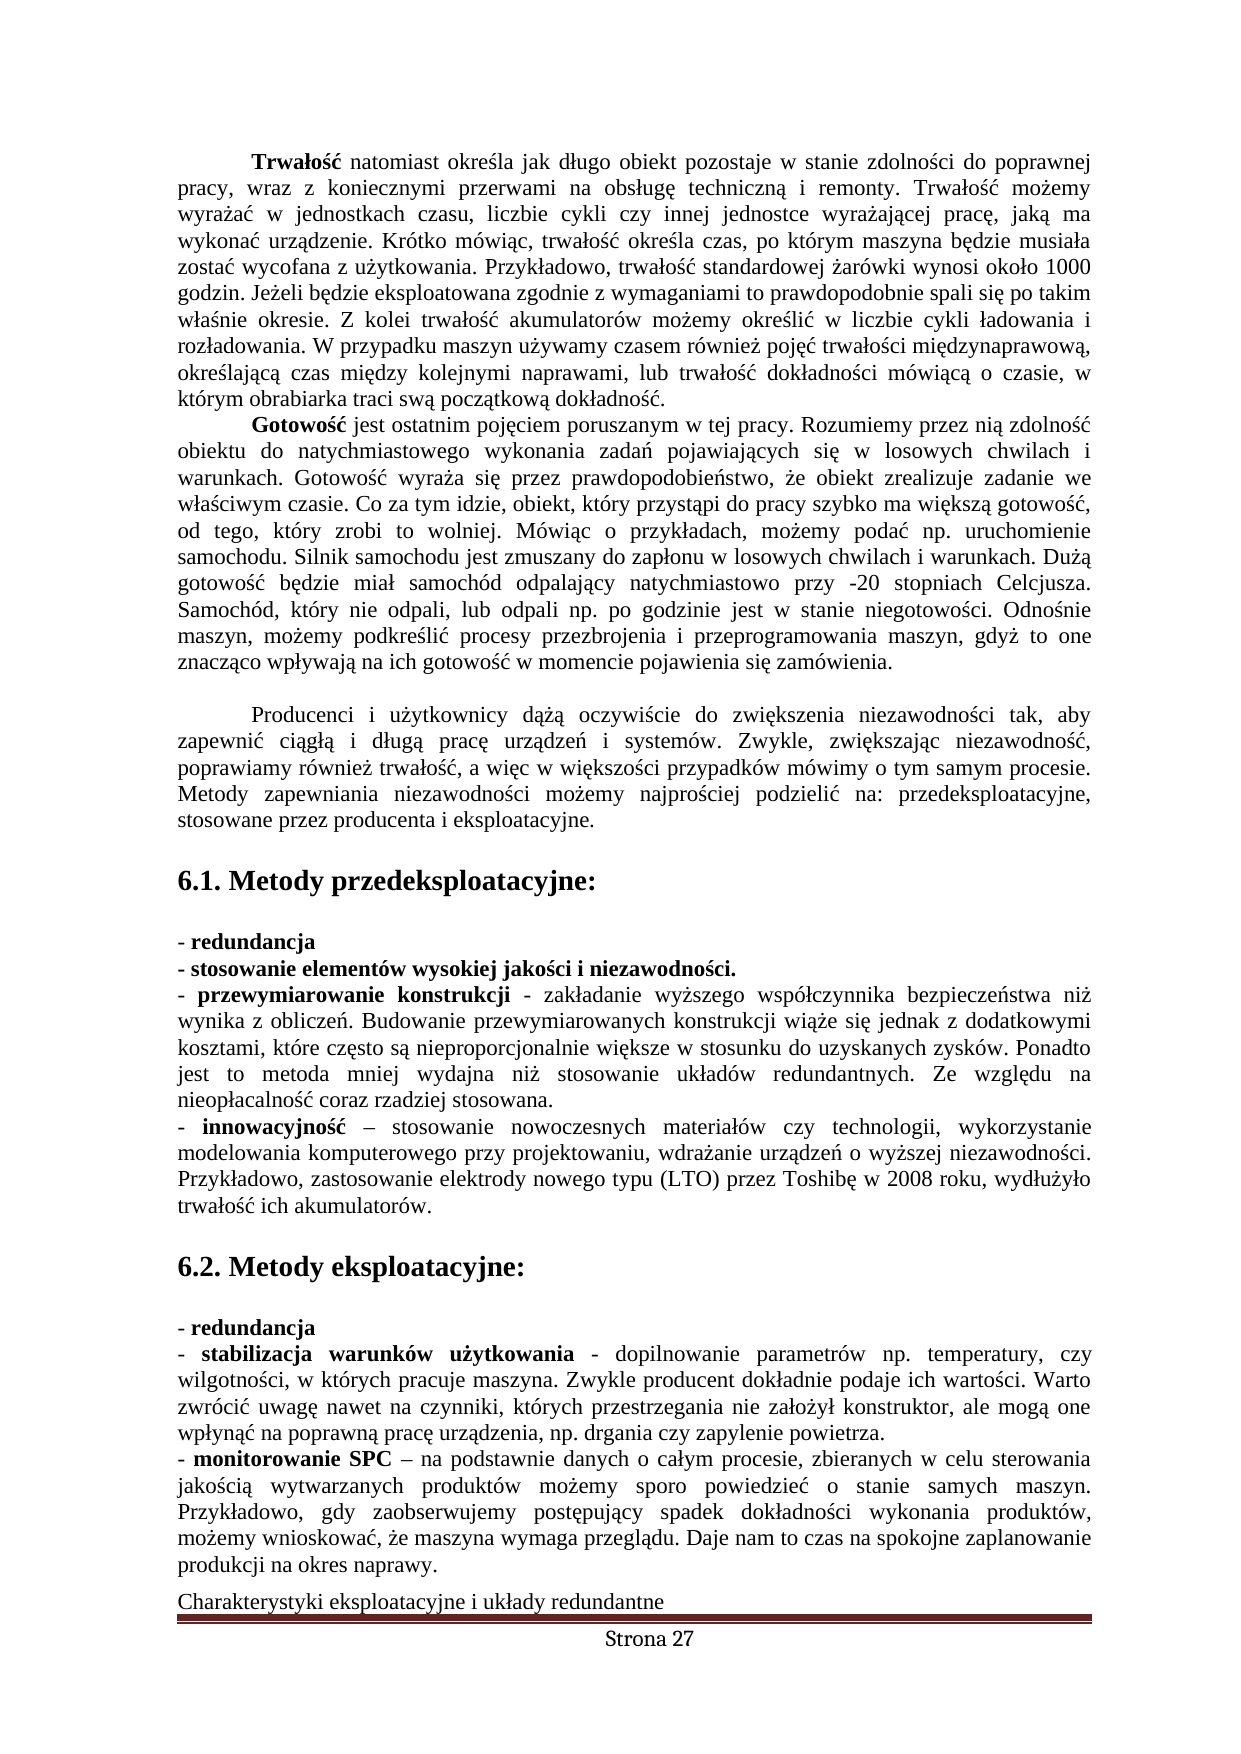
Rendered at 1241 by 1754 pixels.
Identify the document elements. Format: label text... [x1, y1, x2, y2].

text - stosowanie elementów wysokiej jakości i niezawodności. [177, 955, 1092, 981]
text Gotowość jest ostatnim pojęciem poruszanym w tej pracy. Rozumiemy przez nią zdolność obiektu do natychmiastowego wykonania zadań pojawiających się w losowych chwilach i warunkach. Gotowość wyraża się przez prawdopodobieństwo, że obiekt zrealizuje zadanie we właściwym czasie. Co za tym idzie, obiekt, który przystąpi do pracy szybko ma większą gotowość, od tego, który zrobi to wolniej. Mówiąc o przykładach, możemy podać np. uruchomienie samochodu. Silnik samochodu jest zmuszany do zapłonu w losowych chwilach i warunkach. Dużą gotowość będzie miał samochód odpalający natychmiastowo przy -20 stopniach Celcjusza. Samochód, który nie odpali, lub odpali np. po godzinie jest w stanie niegotowości. Odnośnie maszyn, możemy podkreślić procesy przezbrojenia i przeprogramowania maszyn, gdyż to one znacząco wpływają na ich gotowość w momencie pojawienia się zamówienia. [177, 411, 1092, 675]
subtitle 6.1. Metody przedeksploatacyjne: [177, 863, 1092, 897]
text - innowacyjność – stosowanie nowoczesnych materiałów czy technologii, wykorzystanie modelowania komputerowego przy projektowaniu, wdrażanie urządzeń o wyższej niezawodności. Przykładowo, zastosowanie elektrody nowego typu (LTO) przez Toshibę w 2008 roku, wydłużyło trwałość ich akumulatorów. [177, 1113, 1092, 1218]
text - redundancja [177, 1314, 1092, 1340]
subtitle 6.2. Metody eksploatacyjne: [177, 1249, 1092, 1282]
text Producenci i użytkownicy dążą oczywiście do zwiększenia niezawodności tak, aby zapewnić ciągłą i długą pracę urządzeń i systemów. Zwykle, zwiększając niezawodność, poprawiamy również trwałość, a więc w większości przypadków mówimy o tym samym procesie. Metody zapewniania niezawodności możemy najprościej podzielić na: przedeksploatacyjne, stosowane przez producenta i eksploatacyjne. [177, 701, 1092, 833]
text Trwałość natomiast określa jak długo obiekt pozostaje w stanie zdolności do poprawnej pracy, wraz z koniecznymi przerwami na obsługę techniczną i remonty. Trwałość możemy wyrażać w jednostkach czasu, liczbie cykli czy innej jednostce wyrażającej pracę, jaką ma wykonać urządzenie. Krótko mówiąc, trwałość określa czas, po którym maszyna będzie musiała zostać wycofana z użytkowania. Przykładowo, trwałość standardowej żarówki wynosi około 1000 godzin. Jeżeli będzie eksploatowana zgodnie z wymaganiami to prawdopodobnie spali się po takim właśnie okresie. Z kolei trwałość akumulatorów możemy określić w liczbie cykli ładowania i rozładowania. W przypadku maszyn używamy czasem również pojęć trwałości międzynaprawową, określającą czas między kolejnymi naprawami, lub trwałość dokładności mówiącą o czasie, w którym obrabiarka traci swą początkową dokładność. [177, 148, 1092, 411]
text - przewymiarowanie konstrukcji - zakładanie wyższego współczynnika bezpieczeństwa niż wynika z obliczeń. Budowanie przewymiarowanych konstrukcji wiąże się jednak z dodatkowymi kosztami, które często są nieproporcjonalnie większe w stosunku do uzyskanych zysków. Ponadto jest to metoda mniej wydajna niż stosowanie układów redundantnych. Ze względu na nieopłacalność coraz rzadziej stosowana. [177, 981, 1092, 1113]
text - monitorowanie SPC – na podstawnie danych o całym procesie, zbieranych w celu sterowania jakością wytwarzanych produktów możemy sporo powiedzieć o stanie samych maszyn. Przykładowo, gdy zaobserwujemy postępujący spadek dokładności wykonania produktów, możemy wnioskować, że maszyna wymaga przeglądu. Daje nam to czas na spokojne zaplanowanie produkcji na okres naprawy. [177, 1445, 1092, 1577]
text - redundancja [177, 928, 1092, 955]
text - stabilizacja warunków użytkowania - dopilnowanie parametrów np. temperatury, czy wilgotności, w których pracuje maszyna. Zwykle producent dokładnie podaje ich wartości. Warto zwrócić uwagę nawet na czynniki, których przestrzegania nie założył konstruktor, ale mogą one wpłynąć na poprawną pracę urządzenia, np. drgania czy zapylenie powietrza. [177, 1340, 1092, 1445]
